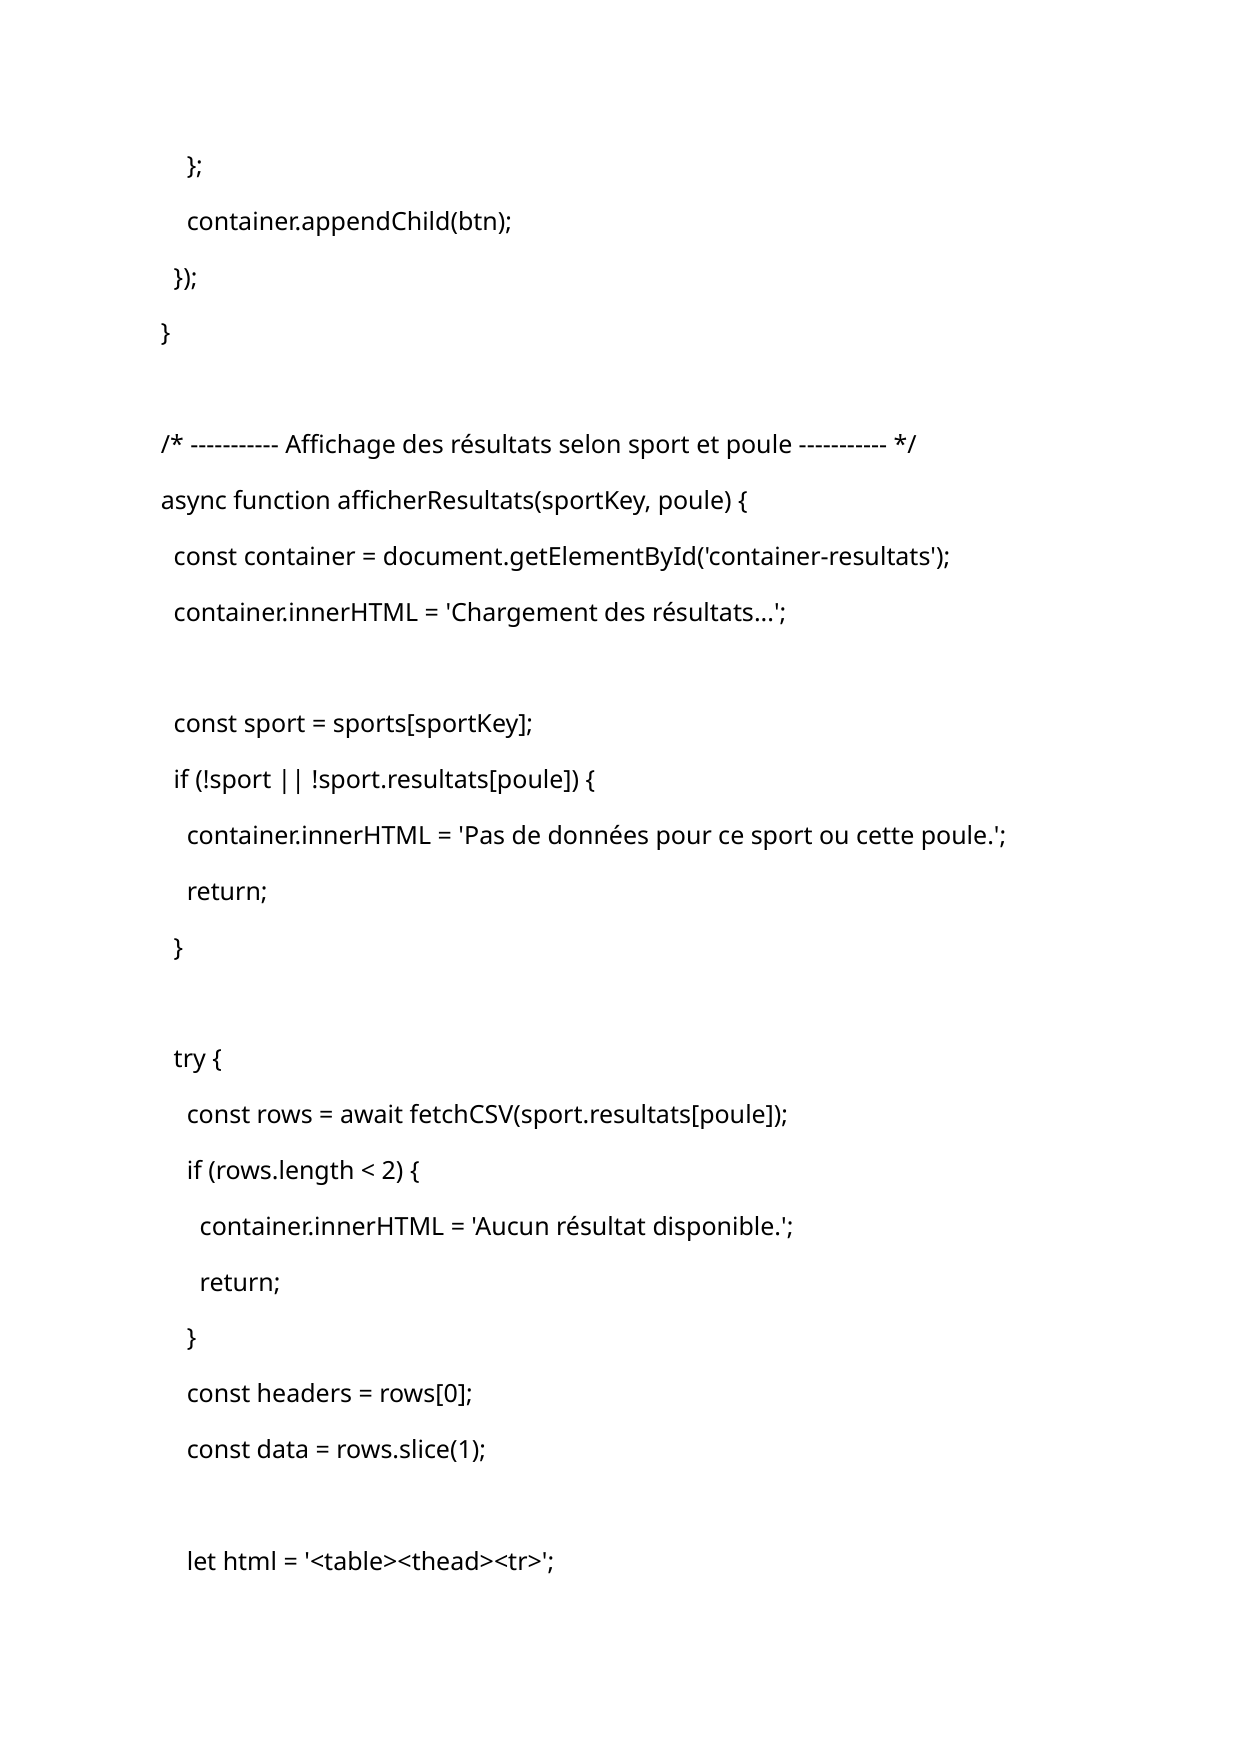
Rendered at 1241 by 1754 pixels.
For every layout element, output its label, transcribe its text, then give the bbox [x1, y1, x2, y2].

text let html = '<table><thead><tr>'; [148, 1543, 1093, 1577]
text if (rows.length < 2) { [148, 1153, 1093, 1187]
text }; [148, 148, 1093, 182]
text if (!sport || !sport.resultats[poule]) { [148, 762, 1093, 796]
text }); [148, 259, 1093, 293]
text const data = rows.slice(1); [148, 1432, 1093, 1466]
text } [148, 1320, 1093, 1354]
text const sport = sports[sportKey]; [148, 706, 1093, 740]
text container.innerHTML = 'Chargement des résultats...'; [148, 594, 1093, 628]
text try { [148, 1041, 1093, 1075]
text container.innerHTML = 'Pas de données pour ce sport ou cette poule.'; [148, 818, 1093, 852]
text container.appendChild(btn); [148, 203, 1093, 237]
text return; [148, 1264, 1093, 1298]
text const headers = rows[0]; [148, 1376, 1093, 1410]
text const rows = await fetchCSV(sport.resultats[poule]); [148, 1097, 1093, 1131]
text return; [148, 873, 1093, 907]
text async function afficherResultats(sportKey, poule) { [148, 483, 1093, 517]
text const container = document.getElementById('container-resultats'); [148, 538, 1093, 572]
text } [148, 315, 1093, 349]
text container.innerHTML = 'Aucun résultat disponible.'; [148, 1208, 1093, 1242]
text } [148, 929, 1093, 963]
text /* ----------- Affichage des résultats selon sport et poule ----------- */ [148, 427, 1093, 461]
